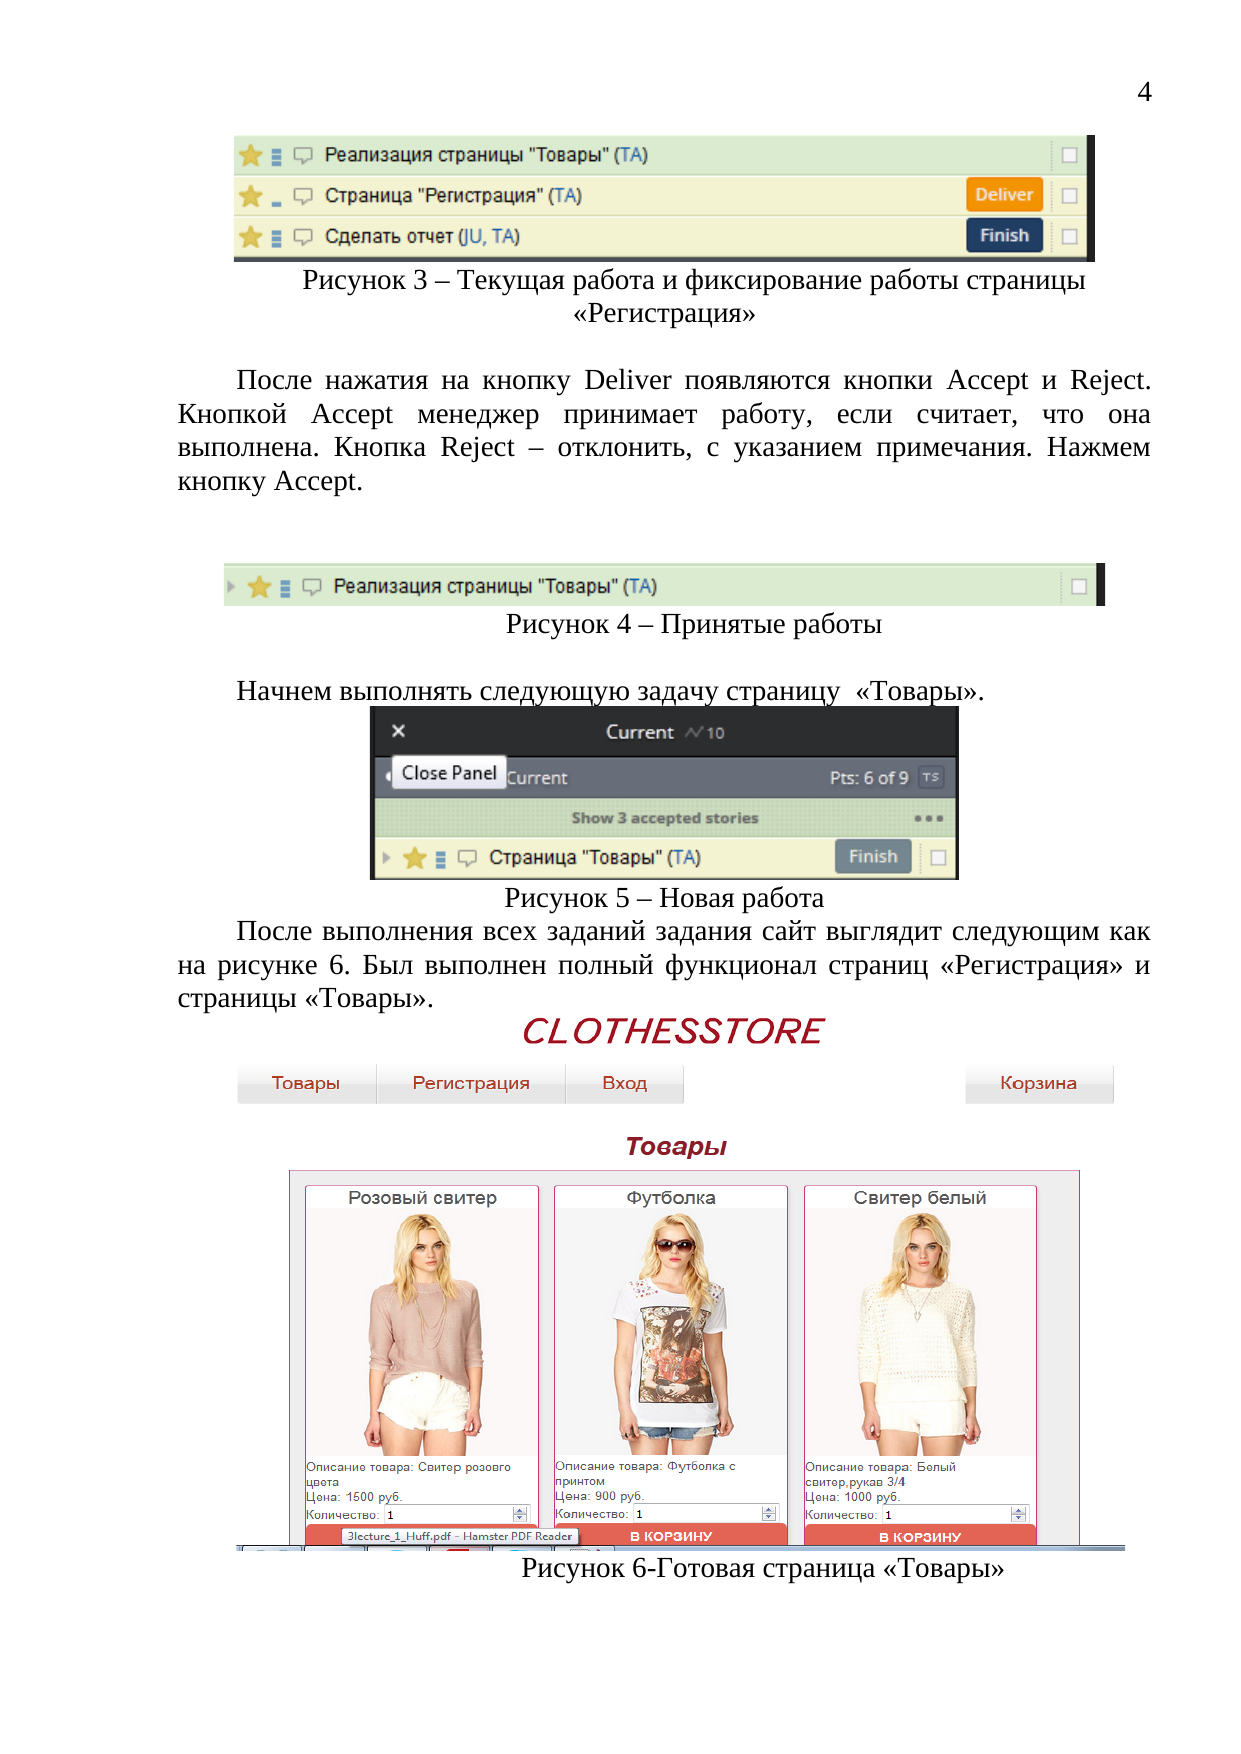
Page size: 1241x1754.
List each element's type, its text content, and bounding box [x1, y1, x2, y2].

picture [223, 563, 1105, 606]
text После выполнения всех заданий задания сайт выглядит следующим как на рисунке 6. Был выполнен полный функционал страниц «Регистрация» и страницы «Товары». [177, 913, 1152, 1014]
text Рисунок 5 – Новая работа [177, 880, 1152, 913]
text Рисунок 3 – Текущая работа и фиксирование работы страницы «Регистрация» [177, 262, 1152, 329]
text После нажатия на кнопку Deliver появляются кнопки Accept и Reject. Кнопкой Accept менеджер принимает работу, если считает, что она выполнена. Кнопка Reject – отклонить, с указанием примечания. Нажмем кнопку Accept. [177, 362, 1152, 497]
picture [369, 706, 959, 880]
picture [233, 135, 1095, 262]
text Начнем выполнять следующую задачу страницу «Товары». [177, 673, 1152, 707]
text Рисунок 6-Готовая страница «Товары» [177, 1550, 1152, 1584]
text Рисунок 4 – Принятые работы [177, 606, 1152, 639]
picture [236, 1014, 1126, 1551]
